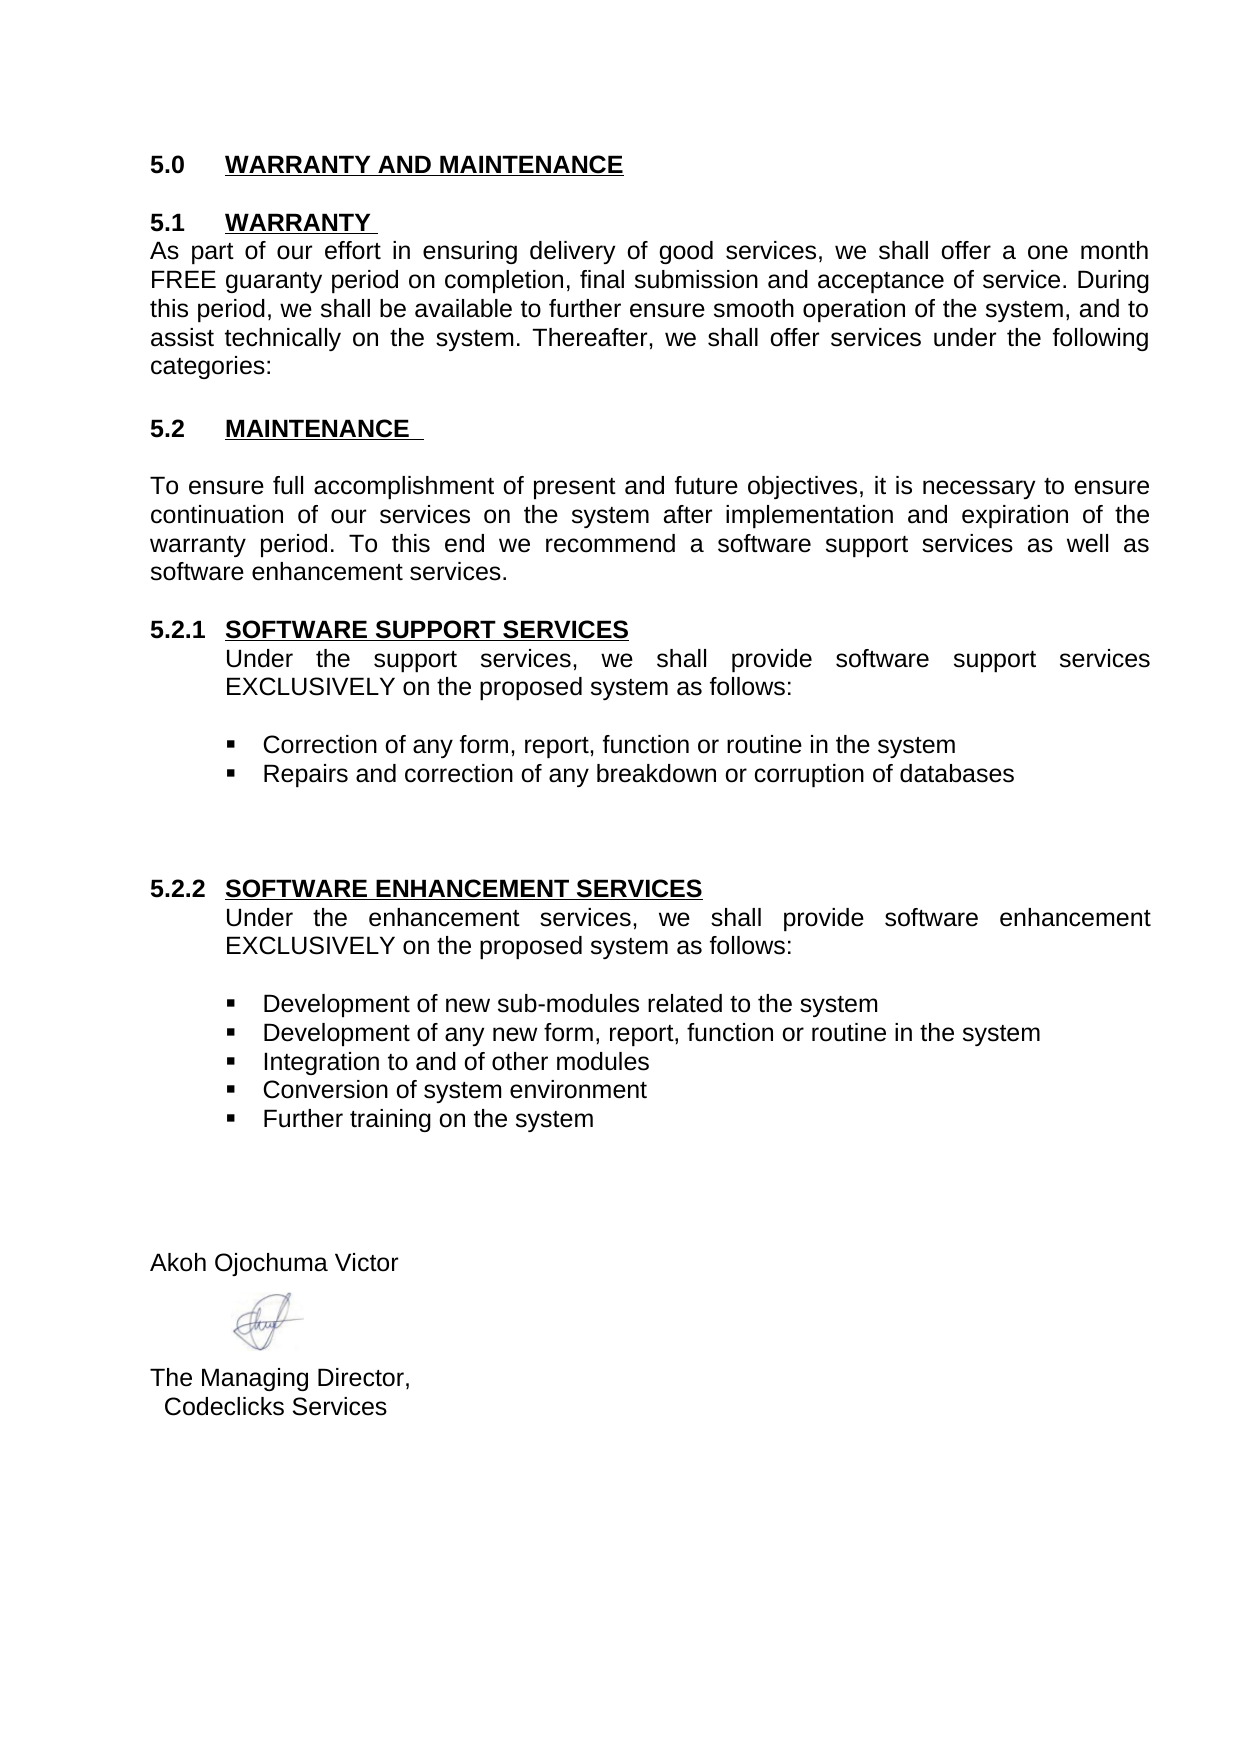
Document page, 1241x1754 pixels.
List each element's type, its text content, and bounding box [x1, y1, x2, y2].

text To ensure full accomplishment of present and future objectives, it is necessary to ensure continuation of our services on the system after implementation and expiration of the warranty period. To this end we recommend a software support services as well as software enhancement services. [150, 471, 1152, 586]
list Development of new sub-modules related to the system [225, 989, 1152, 1018]
list Repairs and correction of any breakdown or corruption of databases [225, 759, 1152, 787]
list Conversion of system environment [225, 1075, 1152, 1104]
text Under the support services, we shall provide software support services EXCLUSIVELY on the proposed system as follows: [225, 643, 1152, 701]
text The Managing Director, [150, 1363, 1152, 1392]
picture [230, 1292, 304, 1351]
text Akoh Ojochuma Victor [150, 1248, 1152, 1277]
list Integration to and of other modules [225, 1046, 1152, 1075]
text Under the enhancement services, we shall provide software enhancement EXCLUSIVELY on the proposed system as follows: [225, 902, 1152, 960]
subtitle 5.2 MAINTENANCE [150, 413, 1152, 442]
subtitle 5.2.1 SOFTWARE SUPPORT SERVICES [150, 615, 1152, 643]
list Further training on the system [225, 1104, 1152, 1133]
subtitle 5.1 WARRANTY [150, 207, 1152, 236]
list Development of any new form, report, function or routine in the system [225, 1018, 1152, 1046]
text As part of our effort in ensuring delivery of good services, we shall offer a one month FREE guaranty period on completion, final submission and acceptance of service. During this period, we shall be available to further ensure smooth operation of the system, and to assist technically on the system. Thereafter, we shall offer services under the following categories: [150, 236, 1152, 380]
list Correction of any form, report, function or routine in the system [225, 730, 1152, 759]
subtitle 5.2.2 SOFTWARE ENHANCEMENT SERVICES [150, 874, 1152, 902]
text Codeclicks Services [150, 1392, 1152, 1421]
text 5.0 WARRANTY AND MAINTENANCE [150, 150, 1152, 179]
